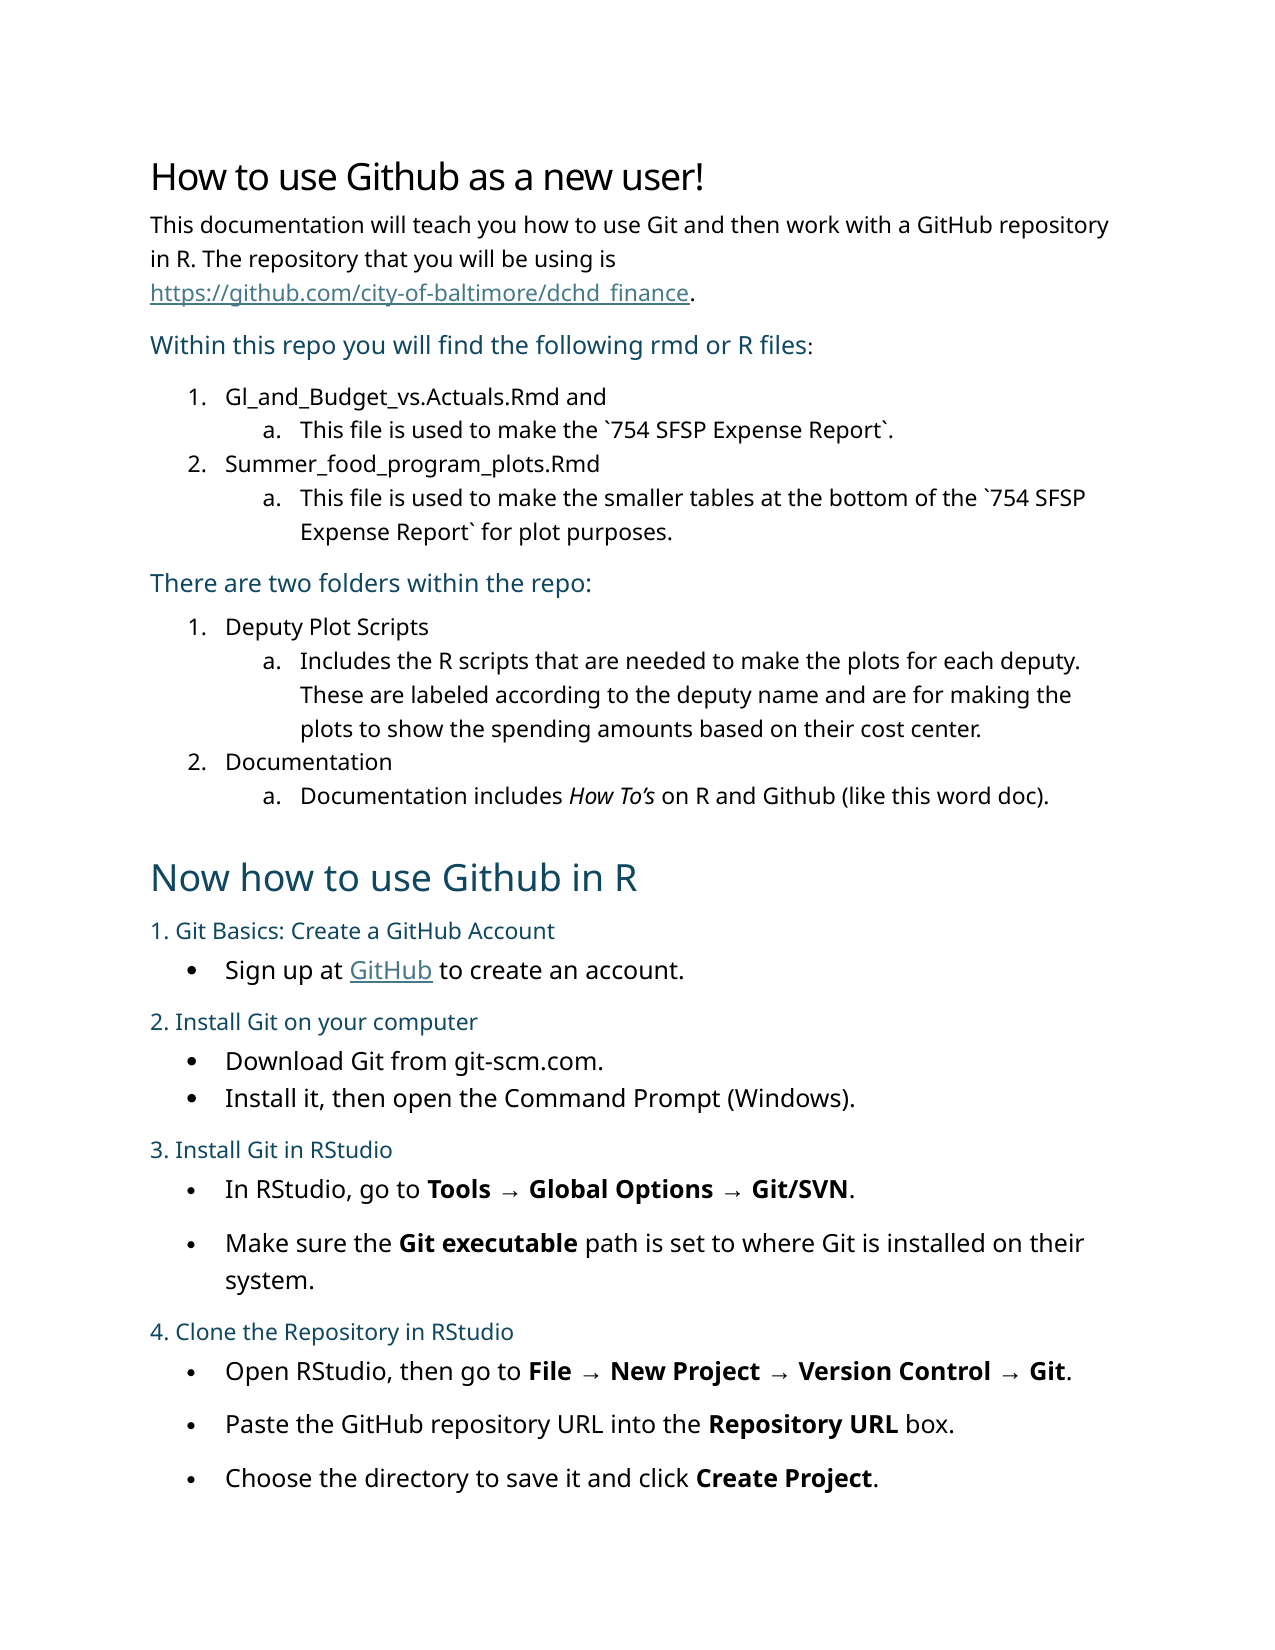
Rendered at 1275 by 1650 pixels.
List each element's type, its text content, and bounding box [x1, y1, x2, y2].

list Gl_and_Budget_vs.Actuals.Rmd and [187, 381, 1125, 412]
list Documentation includes How To’s on R and Github (like this word doc). [262, 780, 1125, 811]
subtitle 3. Install Git in RStudio [150, 1134, 1125, 1165]
text This documentation will teach you how to use Git and then work with a GitHub repository in R. The repository that you will be using is https://github.com/city-of-baltimore/dchd_finance. [150, 209, 1125, 308]
list Open RStudio, then go to File → New Project → Version Control → Git. [187, 1354, 1125, 1388]
list Includes the R scripts that are needed to make the plots for each deputy. These are labeled according to the deputy name and are for making the plots to show the spending amounts based on their cost center. [262, 645, 1125, 744]
list This file is used to make the smaller tables at the bottom of the `754 SFSP Expense Report` for plot purposes. [262, 482, 1125, 547]
title How to use Github as a new user! [150, 150, 1125, 201]
list Deputy Plot Scripts [187, 611, 1125, 642]
list In RStudio, go to Tools → Global Options → Git/SVN. [187, 1172, 1125, 1206]
subtitle 2. Install Git on your computer [150, 1006, 1125, 1037]
list Paste the GitHub repository URL into the Repository URL box. [187, 1407, 1125, 1441]
subtitle Now how to use Github in R [150, 851, 1125, 902]
subtitle There are two folders within the repo: [150, 566, 1125, 600]
subtitle 1. Git Basics: Create a GitHub Account [150, 915, 1125, 946]
list Install it, then open the Command Prompt (Windows). [187, 1081, 1125, 1115]
subtitle 4. Clone the Repository in RStudio [150, 1316, 1125, 1347]
list Download Git from git-scm.com. [187, 1044, 1125, 1078]
list Make sure the Git executable path is set to where Git is installed on their system. [187, 1226, 1125, 1296]
list Sign up at GitHub to create an account. [187, 953, 1125, 987]
text Within this repo you will find the following rmd or R files: [150, 327, 1125, 361]
list Documentation [187, 746, 1125, 777]
list Summer_food_program_plots.Rmd [187, 448, 1125, 479]
list Choose the directory to save it and click Create Project. [187, 1461, 1125, 1494]
list This file is used to make the `754 SFSP Expense Report`. [262, 414, 1125, 446]
